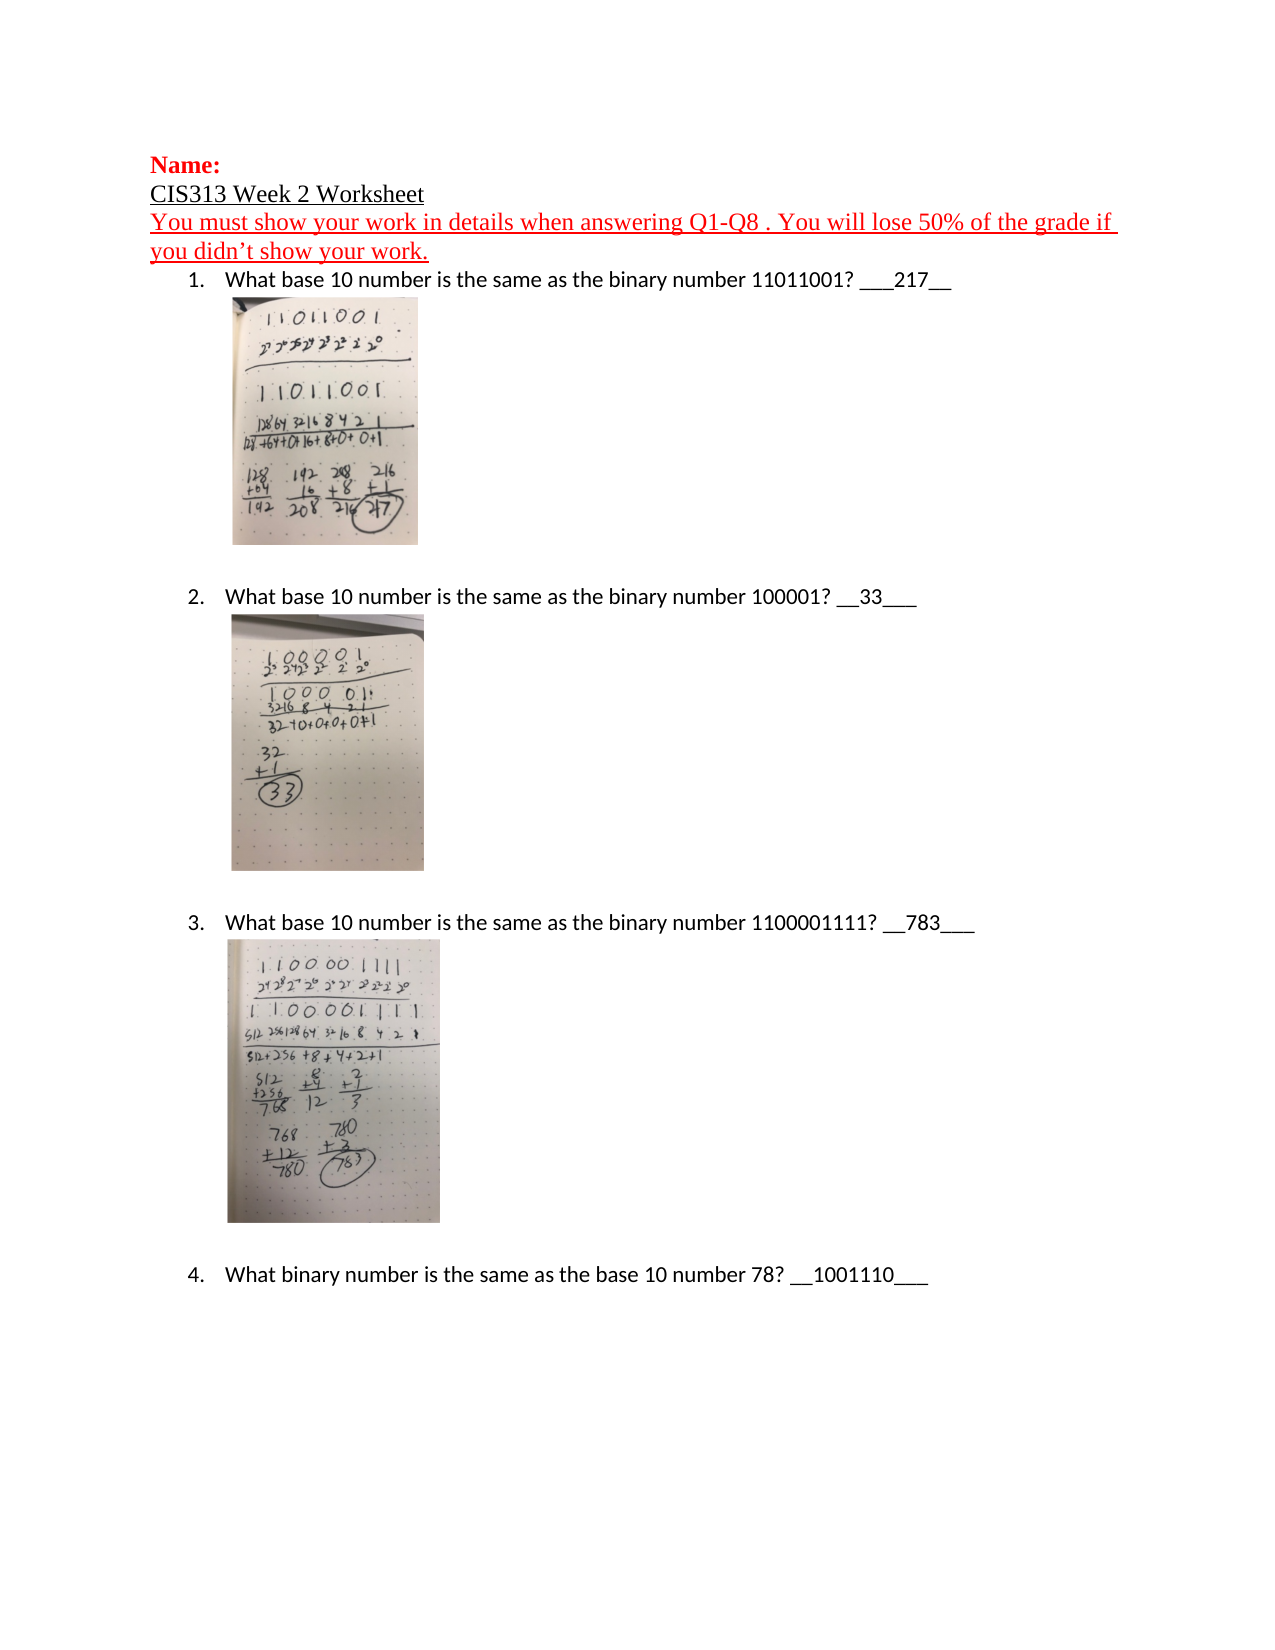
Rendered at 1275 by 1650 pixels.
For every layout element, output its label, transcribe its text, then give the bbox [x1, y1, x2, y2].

picture [228, 940, 440, 1222]
text Name: [150, 150, 1125, 179]
list What binary number is the same as the base 10 number 78? __1001110___ [187, 1260, 1125, 1288]
picture [232, 615, 424, 870]
list What base 10 number is the same as the binary number 100001? __33___ [187, 582, 1125, 610]
picture [233, 298, 418, 545]
text You must show your work in details when answering Q1-Q8 . You will lose 50% of the grade if you didn’t show your work. [150, 207, 1125, 265]
list What base 10 number is the same as the binary number 11011001? ___217__ [187, 265, 1125, 293]
list What base 10 number is the same as the binary number 1100001111? __783___ [187, 908, 1125, 936]
text CIS313 Week 2 Worksheet [150, 179, 1125, 207]
